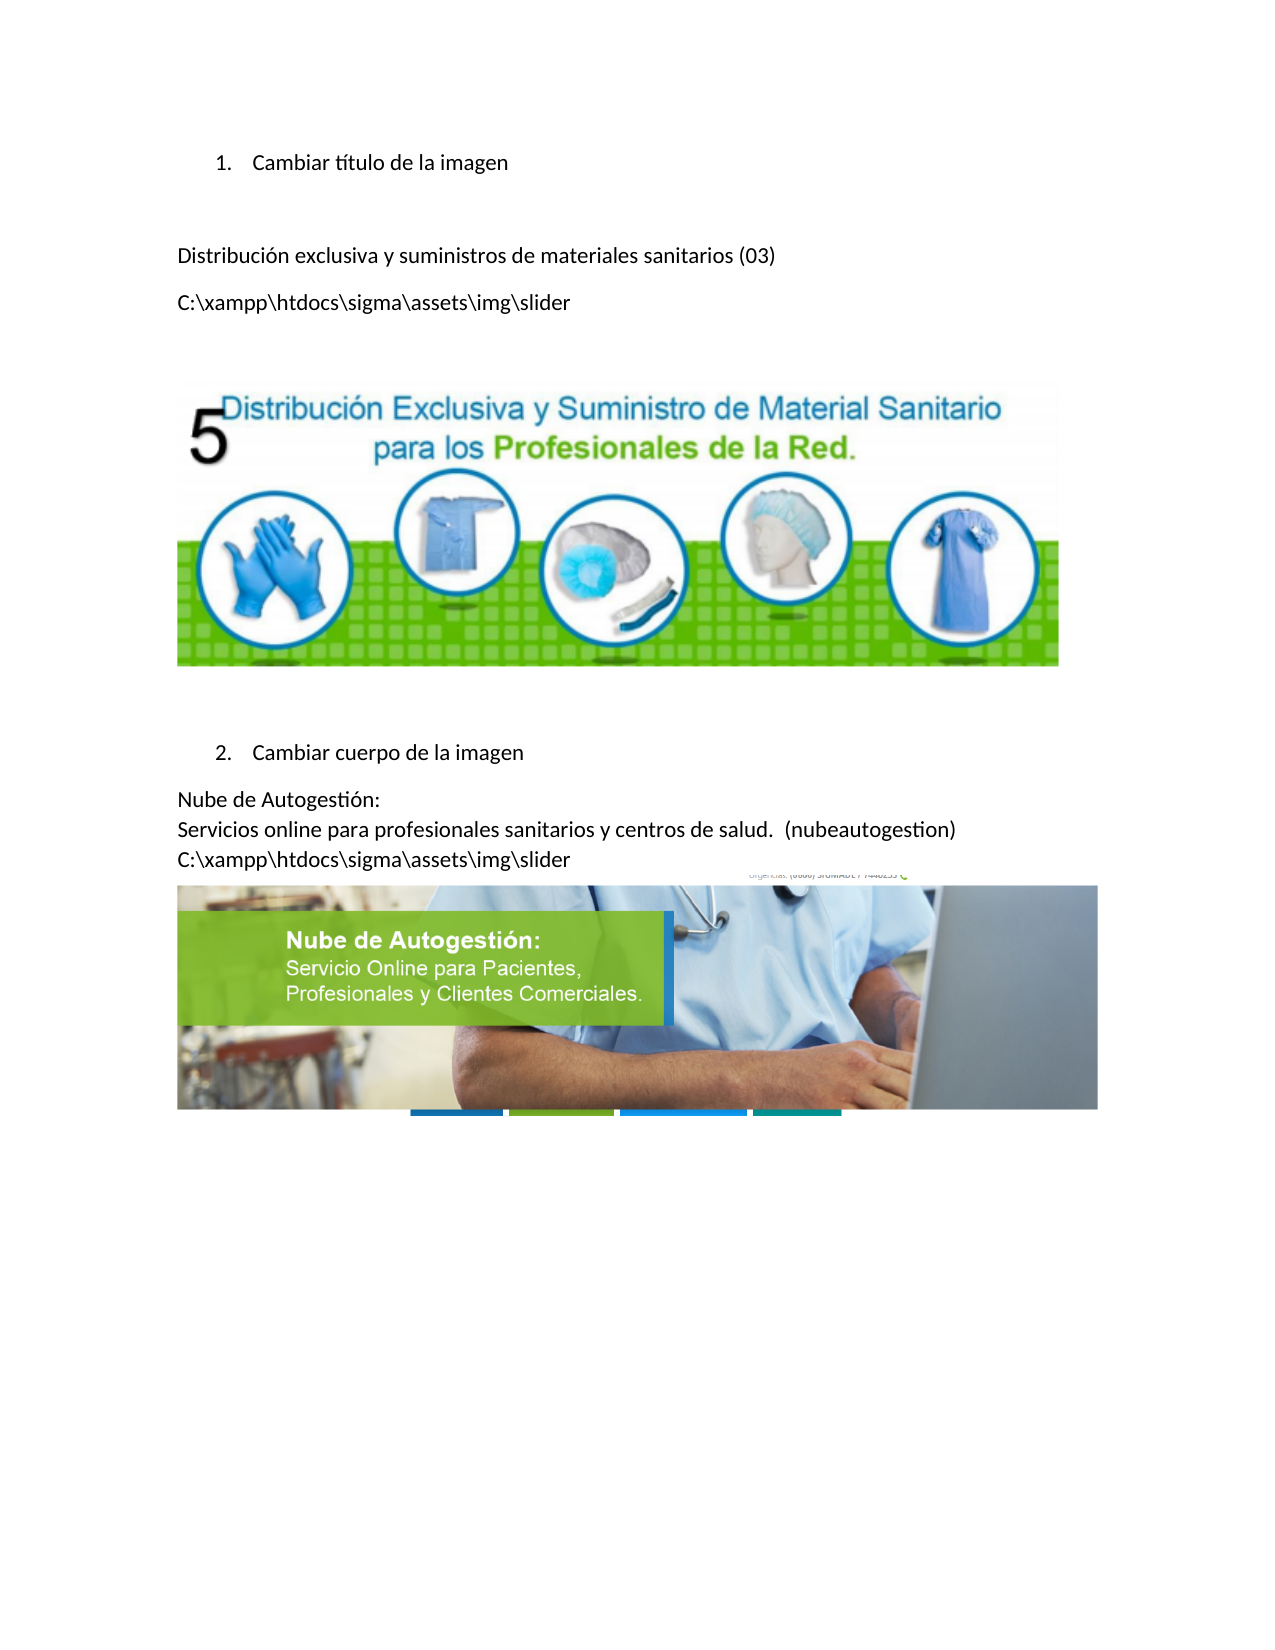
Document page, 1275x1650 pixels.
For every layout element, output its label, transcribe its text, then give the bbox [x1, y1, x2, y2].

picture [177, 382, 1087, 720]
list Cambiar cuerpo de la imagen [215, 738, 1098, 766]
text Nube de Autogestión: [177, 785, 1098, 813]
text Servicios online para profesionales sanitarios y centros de salud. (nubeautogestion) [177, 815, 1098, 843]
list Cambiar título de la imagen [215, 148, 1098, 176]
text C:\xampp\htdocs\sigma\assets\img\slider [177, 846, 1098, 874]
text Distribución exclusiva y suministros de materiales sanitarios (03) [177, 241, 1098, 269]
picture [177, 875, 1098, 1116]
text C:\xampp\htdocs\sigma\assets\img\slider [177, 288, 1098, 316]
